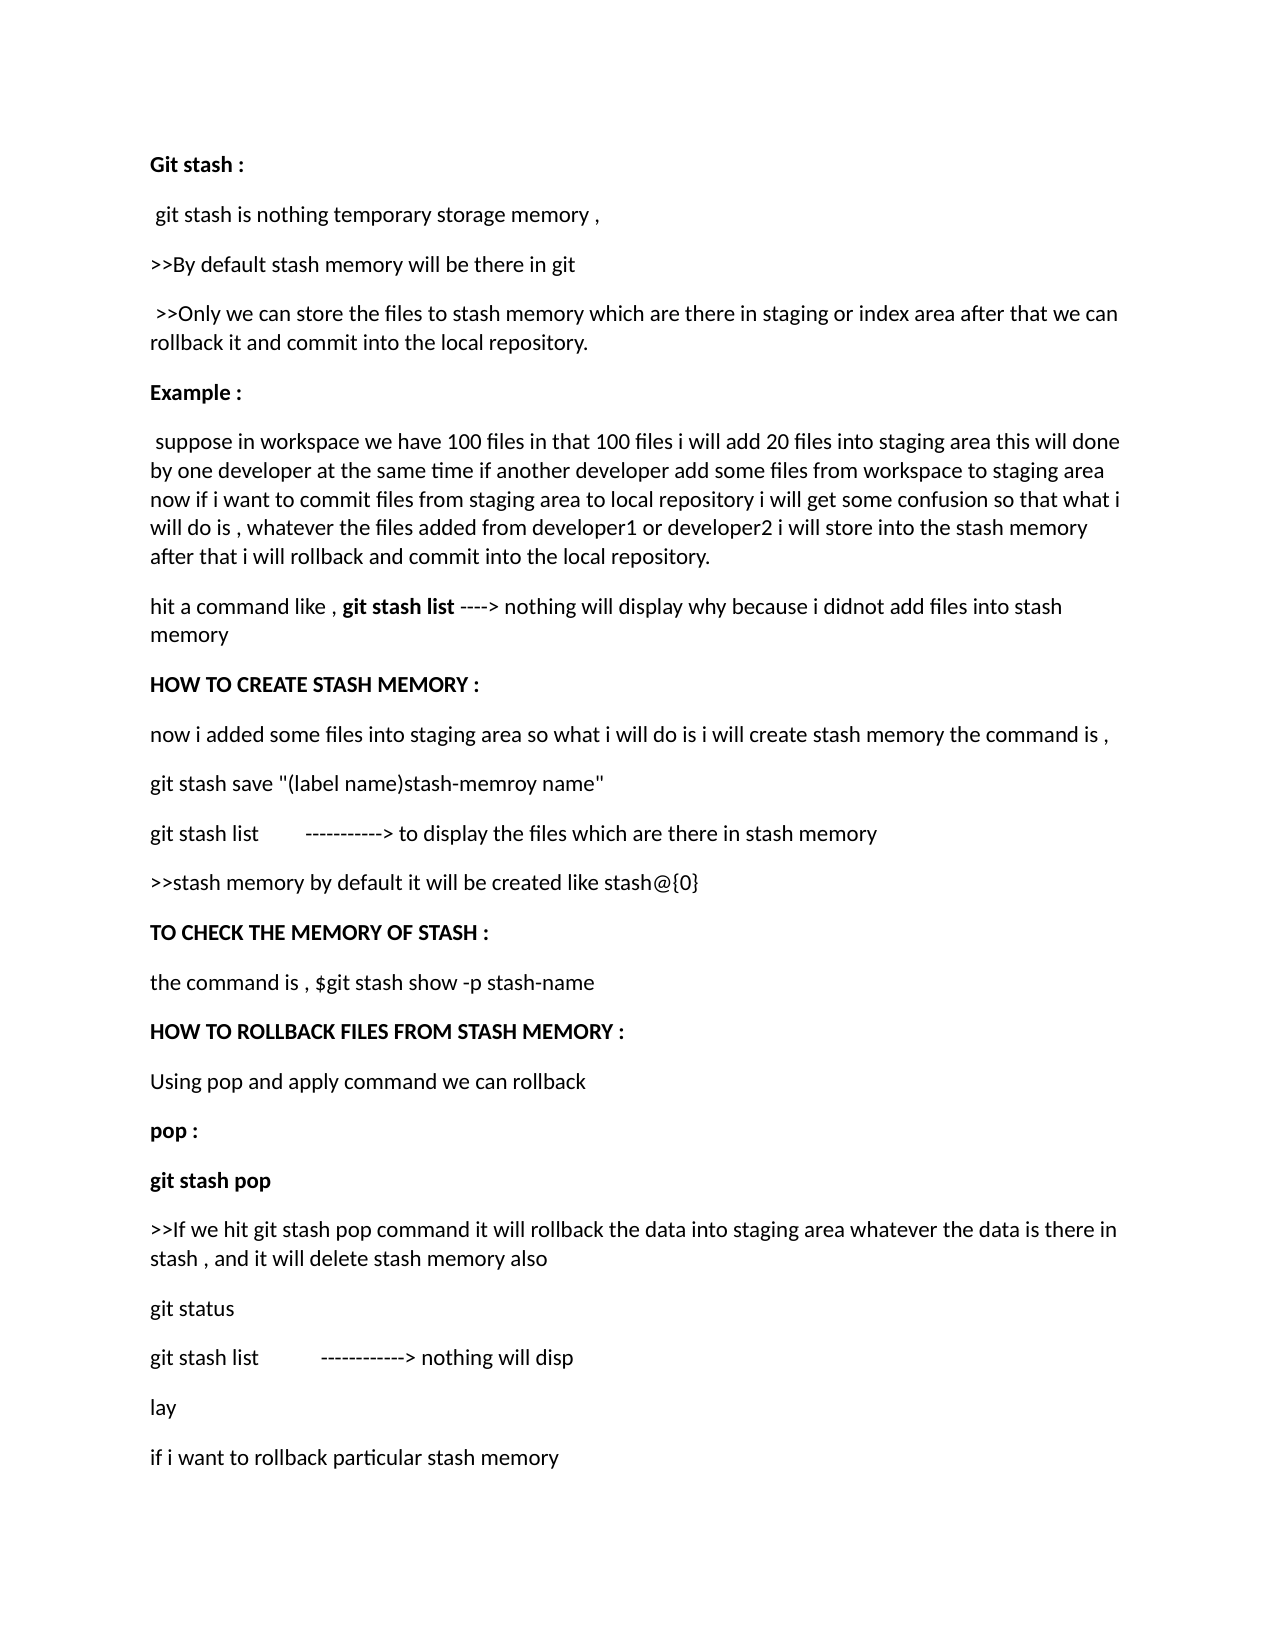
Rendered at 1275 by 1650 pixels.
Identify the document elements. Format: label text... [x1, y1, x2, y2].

text Using pop and apply command we can rollback [150, 1066, 1125, 1095]
text suppose in workspace we have 100 files in that 100 files i will add 20 files into staging area this will done by one developer at the same time if another developer add some files from workspace to staging area now if i want to commit files from staging area to local repository i will get some confusion so that what i will do is , whatever the files added from developer1 or developer2 i will store into the stash memory after that i will rollback and commit into the local repository. [150, 427, 1125, 570]
text git stash is nothing temporary storage memory , [150, 199, 1125, 228]
text HOW TO CREATE STASH MEMORY : [150, 669, 1125, 698]
text if i want to rollback particular stash memory [150, 1442, 1125, 1471]
text now i added some files into staging area so what i will do is i will create stash memory the command is , [150, 719, 1125, 748]
text HOW TO ROLLBACK FILES FROM STASH MEMORY : [150, 1017, 1125, 1045]
text TO CHECK THE MEMORY OF STASH : [150, 917, 1125, 946]
text pop : [150, 1116, 1125, 1144]
text >>If we hit git stash pop command it will rollback the data into staging area whatever the data is there in stash , and it will delete stash memory also [150, 1215, 1125, 1272]
text Example : [150, 377, 1125, 406]
text git stash list -----------> to display the files which are there in stash memory [150, 818, 1125, 847]
text git stash save "(label name)stash-memroy name" [150, 769, 1125, 797]
text >>stash memory by default it will be created like stash@{0} [150, 868, 1125, 897]
text Git stash : [150, 150, 1125, 179]
text hit a command like , git stash list ----> nothing will display why because i didnot add files into stash memory [150, 591, 1125, 649]
text git stash list ------------> nothing will disp [150, 1343, 1125, 1372]
text git status [150, 1293, 1125, 1322]
text the command is , $git stash show -p stash-name [150, 967, 1125, 996]
text >>Only we can store the files to stash memory which are there in staging or index area after that we can rollback it and commit into the local repository. [150, 299, 1125, 356]
text lay [150, 1392, 1125, 1421]
text >>By default stash memory will be there in git [150, 249, 1125, 278]
text git stash pop [150, 1165, 1125, 1194]
